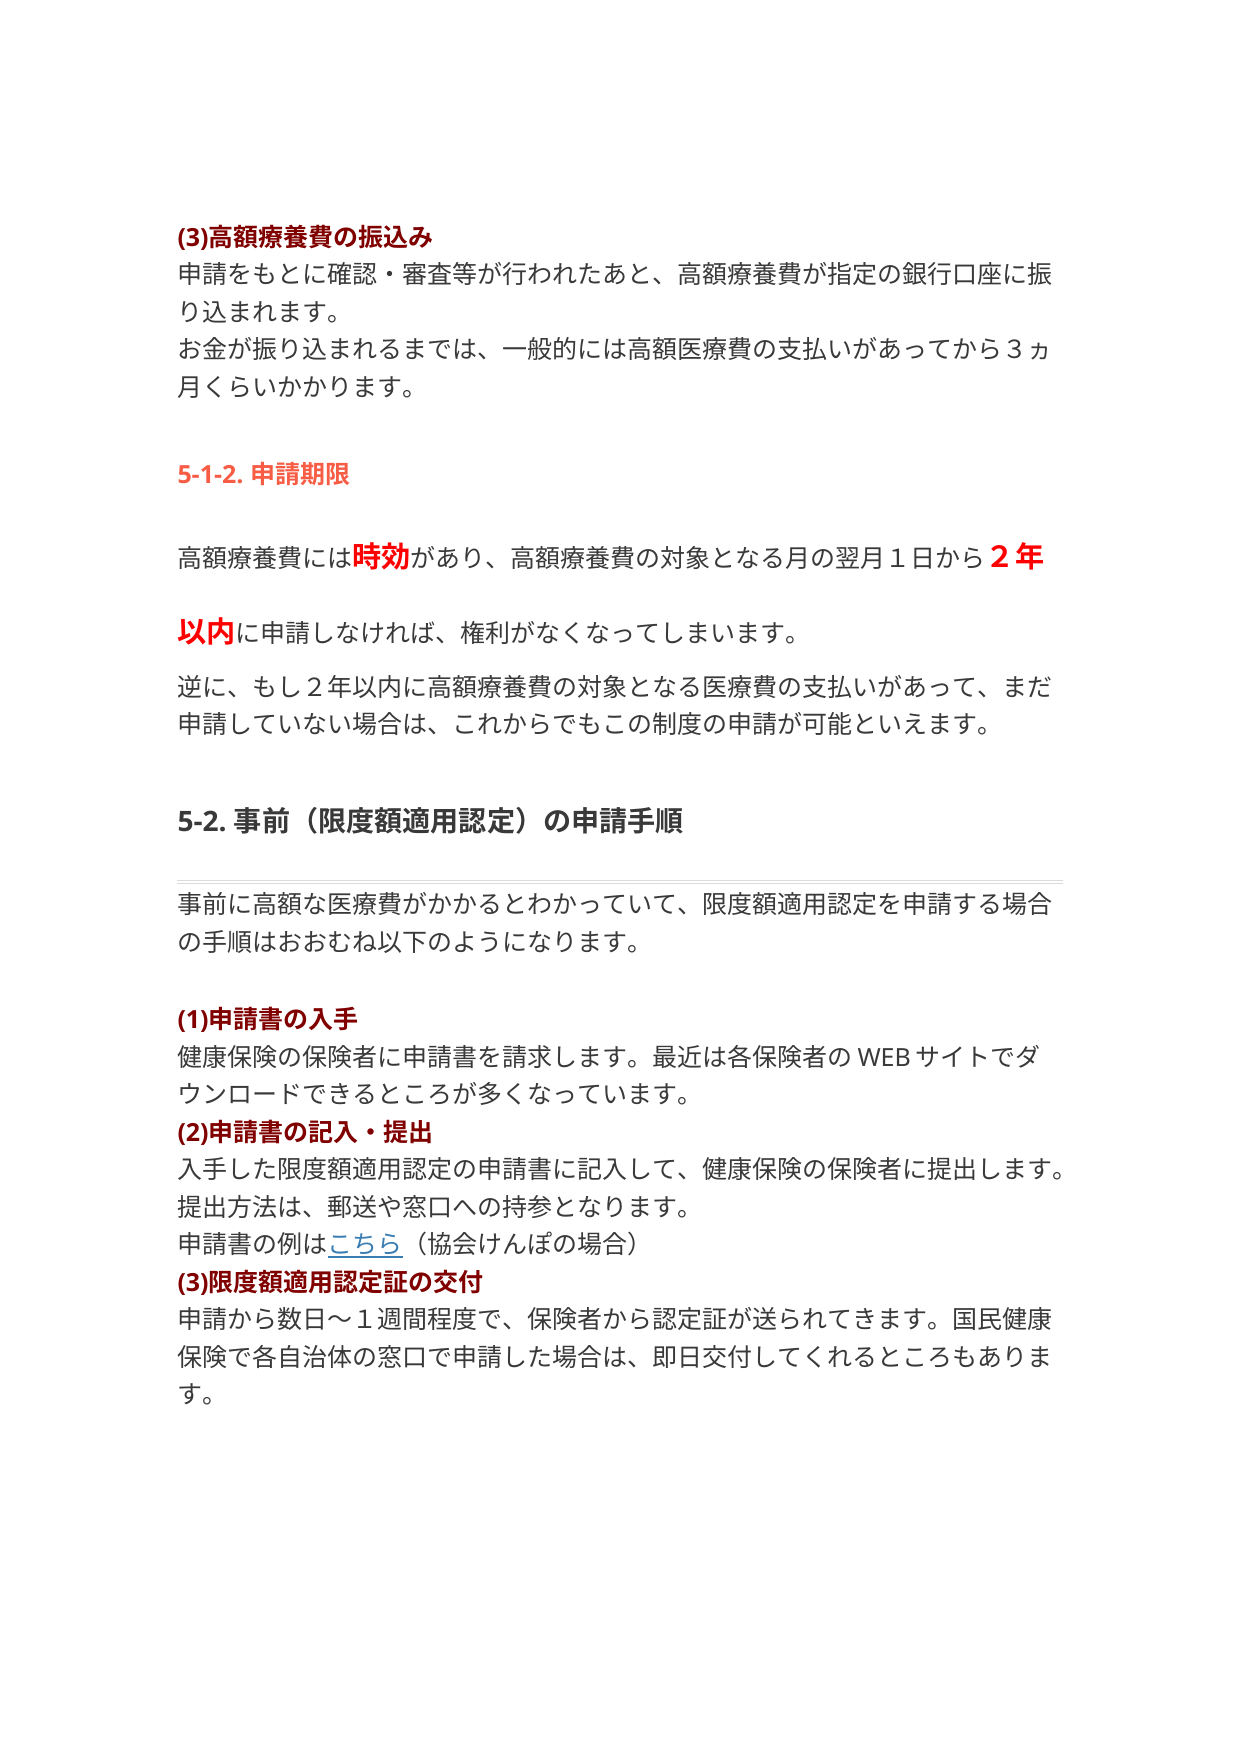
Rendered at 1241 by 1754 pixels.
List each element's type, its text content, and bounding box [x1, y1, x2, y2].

text 事前に高額な医療費がかかるとわかっていて、限度額適用認定を申請する場合の手順はおおむね以下のようになります。 [177, 884, 1063, 959]
text 5-2. 事前（限度額適用認定）の申請手順 [177, 782, 1063, 880]
text (1)申請書の入手 健康保険の保険者に申請書を請求します。最近は各保険者のWEBサイトでダウンロードできるところが多くなっています。 [177, 999, 1063, 1112]
text お金が振り込まれるまでは、一般的には高額医療費の支払いがあってから３ヵ月くらいかかります。 [177, 329, 1063, 404]
text (2)申請書の記入・提出 入手した限度額適用認定の申請書に記入して、健康保険の保険者に提出します。提出方法は、郵送や窓口への持参となります。 [177, 1112, 1063, 1224]
text 5-1-2. 申請期限 [177, 454, 1063, 492]
text 申請書の例はこちら（協会けんぽの場合） [177, 1224, 1063, 1262]
text 高額療養費には時効があり、高額療養費の対象となる月の翌月１日から２年以内に申請しなければ、権利がなくなってしまいます。 [177, 517, 1063, 667]
text 逆に、もし２年以内に高額療養費の対象となる医療費の支払いがあって、まだ申請していない場合は、これからでもこの制度の申請が可能といえます。 [177, 667, 1063, 742]
text (3)高額療養費の振込み 申請をもとに確認・審査等が行われたあと、高額療養費が指定の銀行口座に振り込まれます。 [177, 217, 1063, 329]
text (3)限度額適用認定証の交付 申請から数日～１週間程度で、保険者から認定証が送られてきます。国民健康保険で各自治体の窓口で申請した場合は、即日交付してくれるところもあります。 [177, 1262, 1063, 1412]
